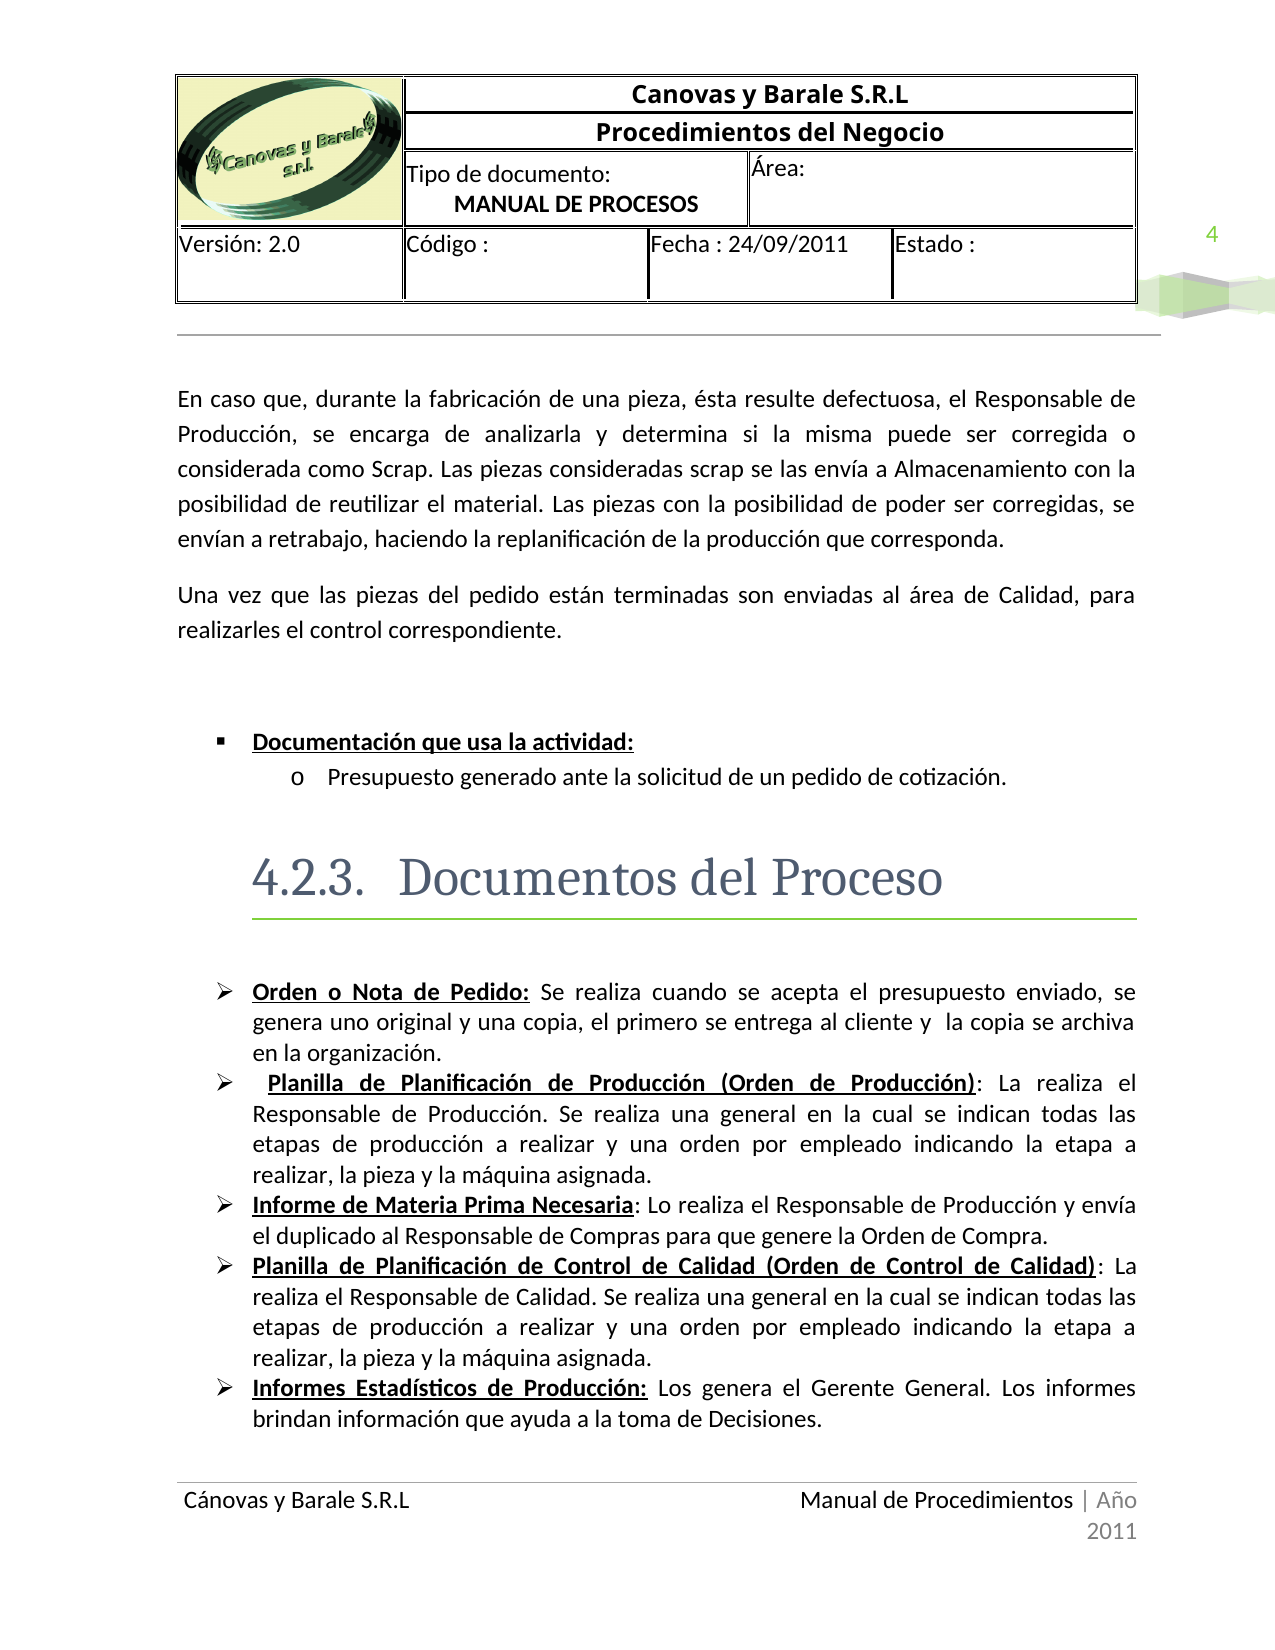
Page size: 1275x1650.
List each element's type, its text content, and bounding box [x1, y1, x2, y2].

list Orden o Nota de Pedido: Se realiza cuando se acepta el presupuesto enviado, se genera uno original y una copia, el primero se entrega al cliente y la copia se archiva en la organización. [215, 976, 1137, 1067]
list Informe de Materia Prima Necesaria: Lo realiza el Responsable de Producción y envía el duplicado al Responsable de Compras para que genere la Orden de Compra. [215, 1189, 1137, 1250]
text Una vez que las piezas del pedido están terminadas son enviadas al área de Calidad, para realizarles el control correspondiente. [177, 579, 1137, 644]
picture [178, 78, 402, 220]
list Presupuesto generado ante la solicitud de un pedido de cotización. [290, 761, 1137, 792]
list Planilla de Planificación de Control de Calidad (Orden de Control de Calidad): La realiza el Responsable de Calidad. Se realiza una general en la cual se indican todas las etapas de producción a realizar y una orden por empleado indicando la etapa a realizar, la pieza y la máquina asignada. [215, 1250, 1137, 1372]
list Informes Estadísticos de Producción: Los genera el Gerente General. Los informes brindan información que ayuda a la toma de Decisiones. [215, 1372, 1137, 1433]
subtitle Documentos del Proceso [252, 847, 1137, 918]
list Planilla de Planificación de Producción (Orden de Producción): La realiza el Responsable de Producción. Se realiza una general en la cual se indican todas las etapas de producción a realizar y una orden por empleado indicando la etapa a realizar, la pieza y la máquina asignada. [215, 1067, 1137, 1189]
list Documentación que usa la actividad: [215, 726, 1137, 756]
text En caso que, durante la fabricación de una pieza, ésta resulte defectuosa, el Responsable de Producción, se encarga de analizarla y determina si la misma puede ser corregida o considerada como Scrap. Las piezas consideradas scrap se las envía a Almacenamiento con la posibilidad de reutilizar el material. Las piezas con la posibilidad de poder ser corregidas, se envían a retrabajo, haciendo la replanificación de la producción que corresponda. [177, 383, 1137, 554]
